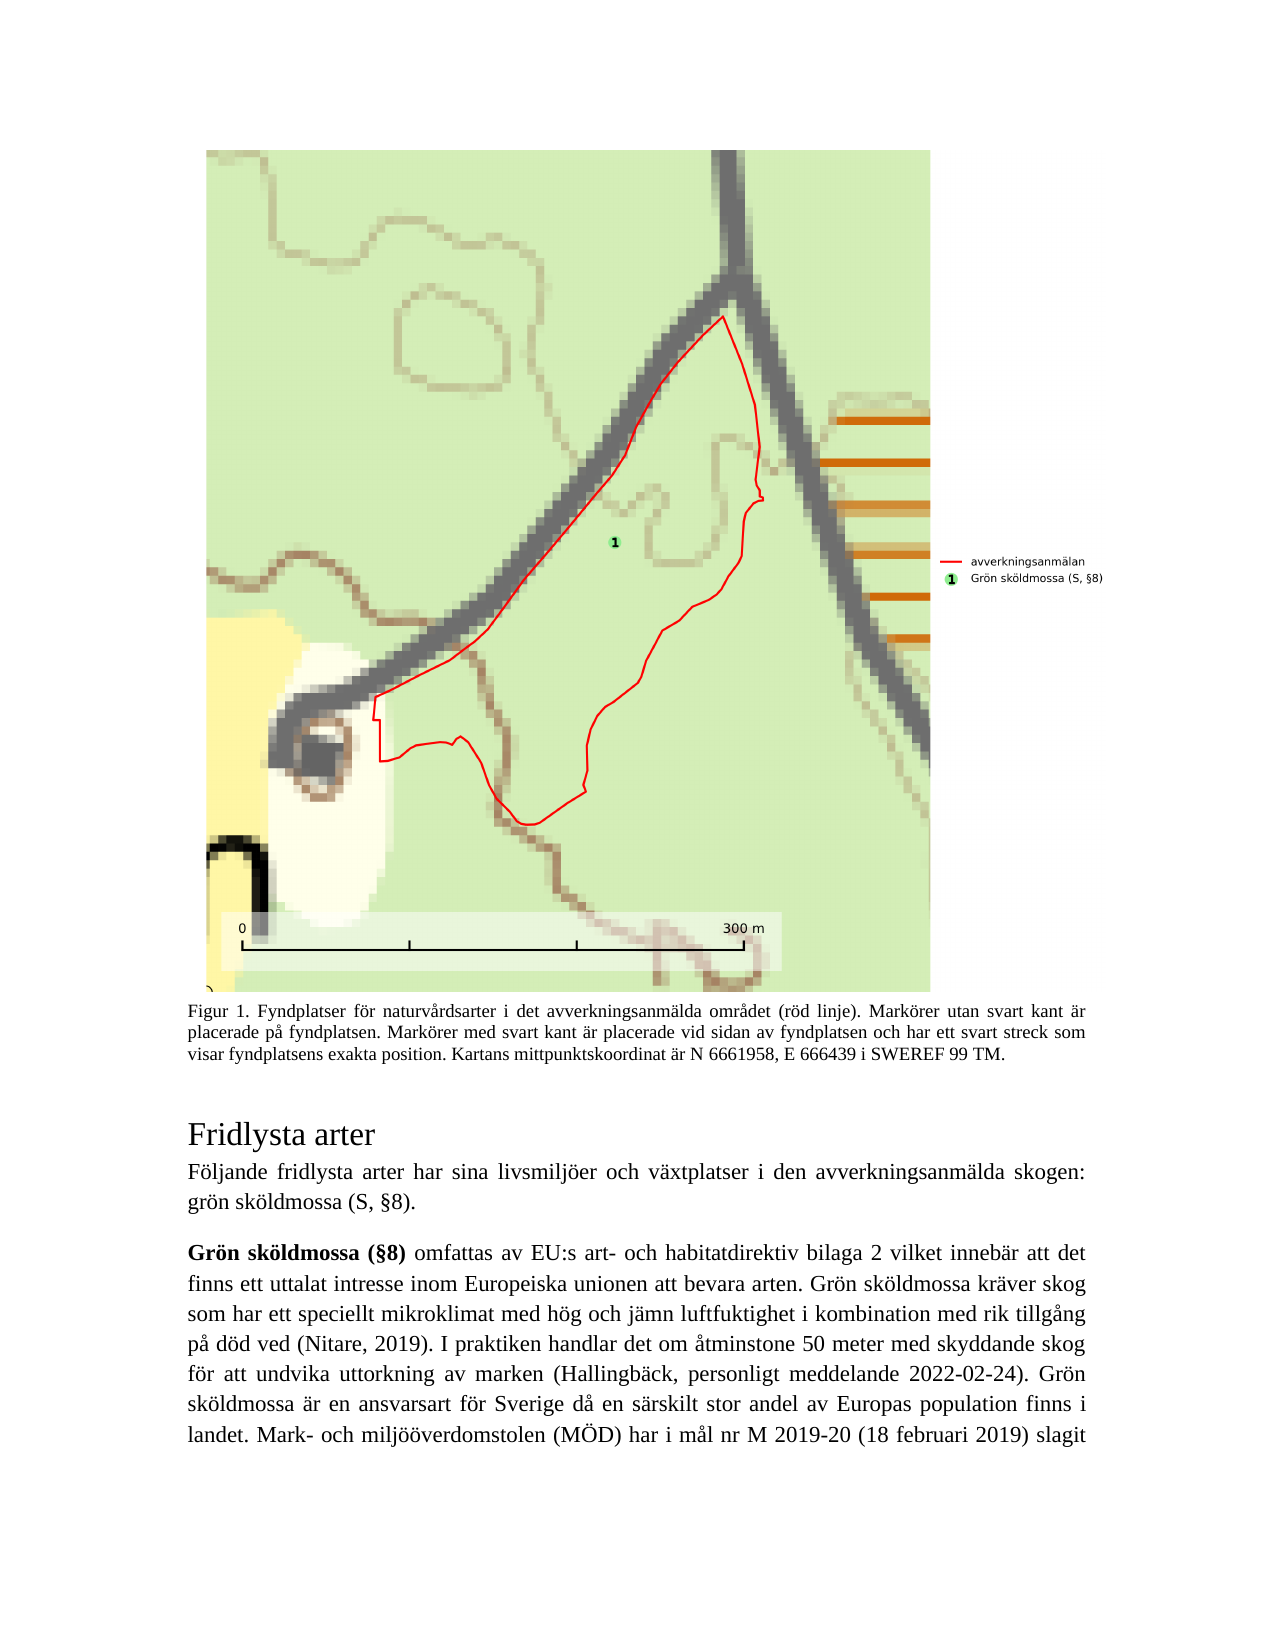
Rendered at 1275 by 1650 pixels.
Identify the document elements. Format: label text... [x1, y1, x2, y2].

text Följande fridlysta arter har sina livsmiljöer och växtplatser i den avverkningsanmälda skogen: grön sköldmossa (S, §8). [187, 1158, 1087, 1215]
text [187, 1239, 1087, 1447]
subtitle Fridlysta arter [187, 1114, 1087, 1152]
picture [206, 150, 1107, 992]
text Figur 1. Fyndplatser för naturvårdsarter i det avverkningsanmälda området (röd linje). Markörer utan svart kant är placerade på fyndplatsen. Markörer med svart kant är placerade vid sidan av fyndplatsen och har ett svart streck som visar fyndplatsens exakta position. Kartans mittpunktskoordinat är N 6661958, E 666439 i SWEREF 99 TM. [187, 999, 1087, 1064]
